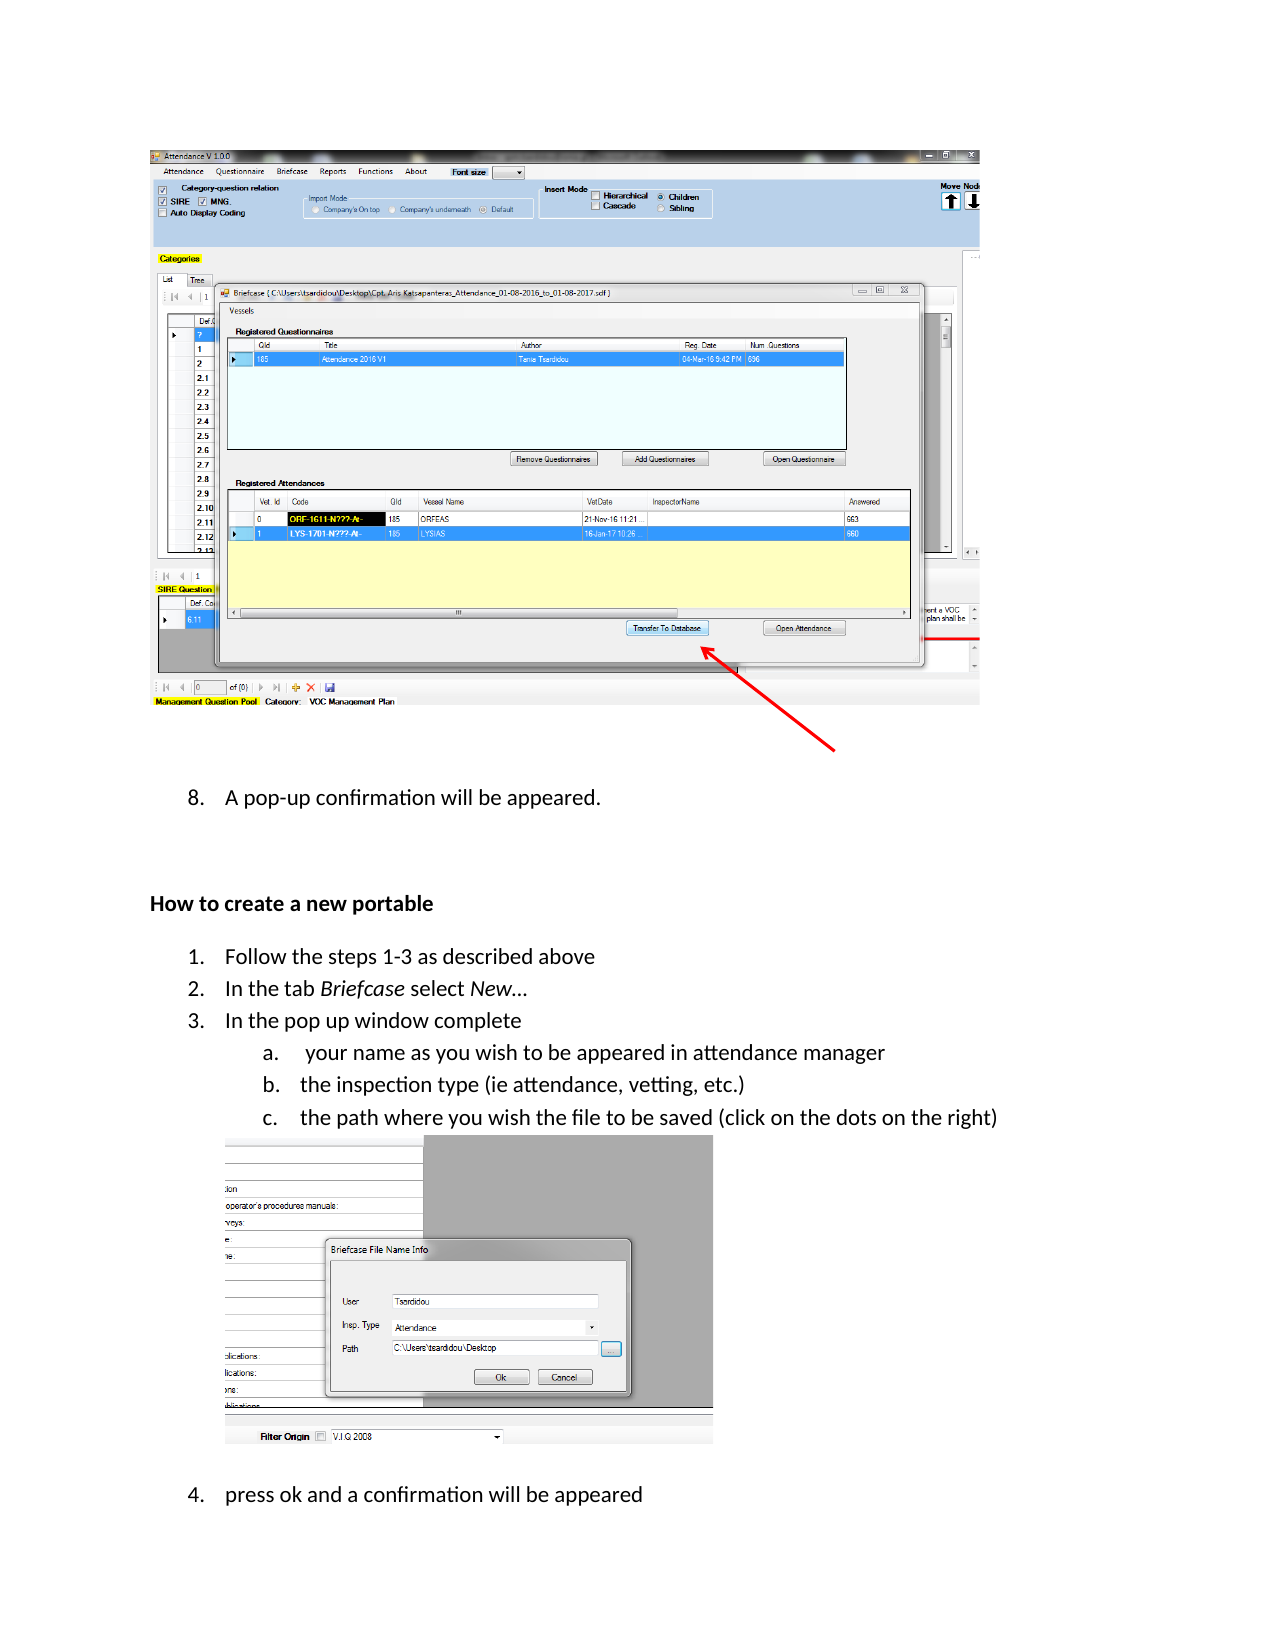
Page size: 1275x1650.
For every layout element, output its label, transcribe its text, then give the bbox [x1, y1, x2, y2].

list your name as you wish to be appeared in attendance manager [262, 1038, 1125, 1066]
picture [225, 1135, 714, 1444]
list the inspection type (ie attendance, vetting, etc.) [262, 1071, 1125, 1098]
list A pop-up confirmation will be appeared. [187, 783, 1125, 811]
list press ok and a confirmation will be appeared [187, 1480, 1125, 1508]
text How to create a new portable [150, 889, 1125, 917]
picture [150, 150, 980, 705]
list In the pop up window complete [187, 1006, 1125, 1034]
list In the tab Briefcase select New… [187, 974, 1125, 1002]
list Follow the steps 1-3 as described above [187, 942, 1125, 970]
list the path where you wish the file to be saved (click on the dots on the right) [262, 1103, 1125, 1131]
